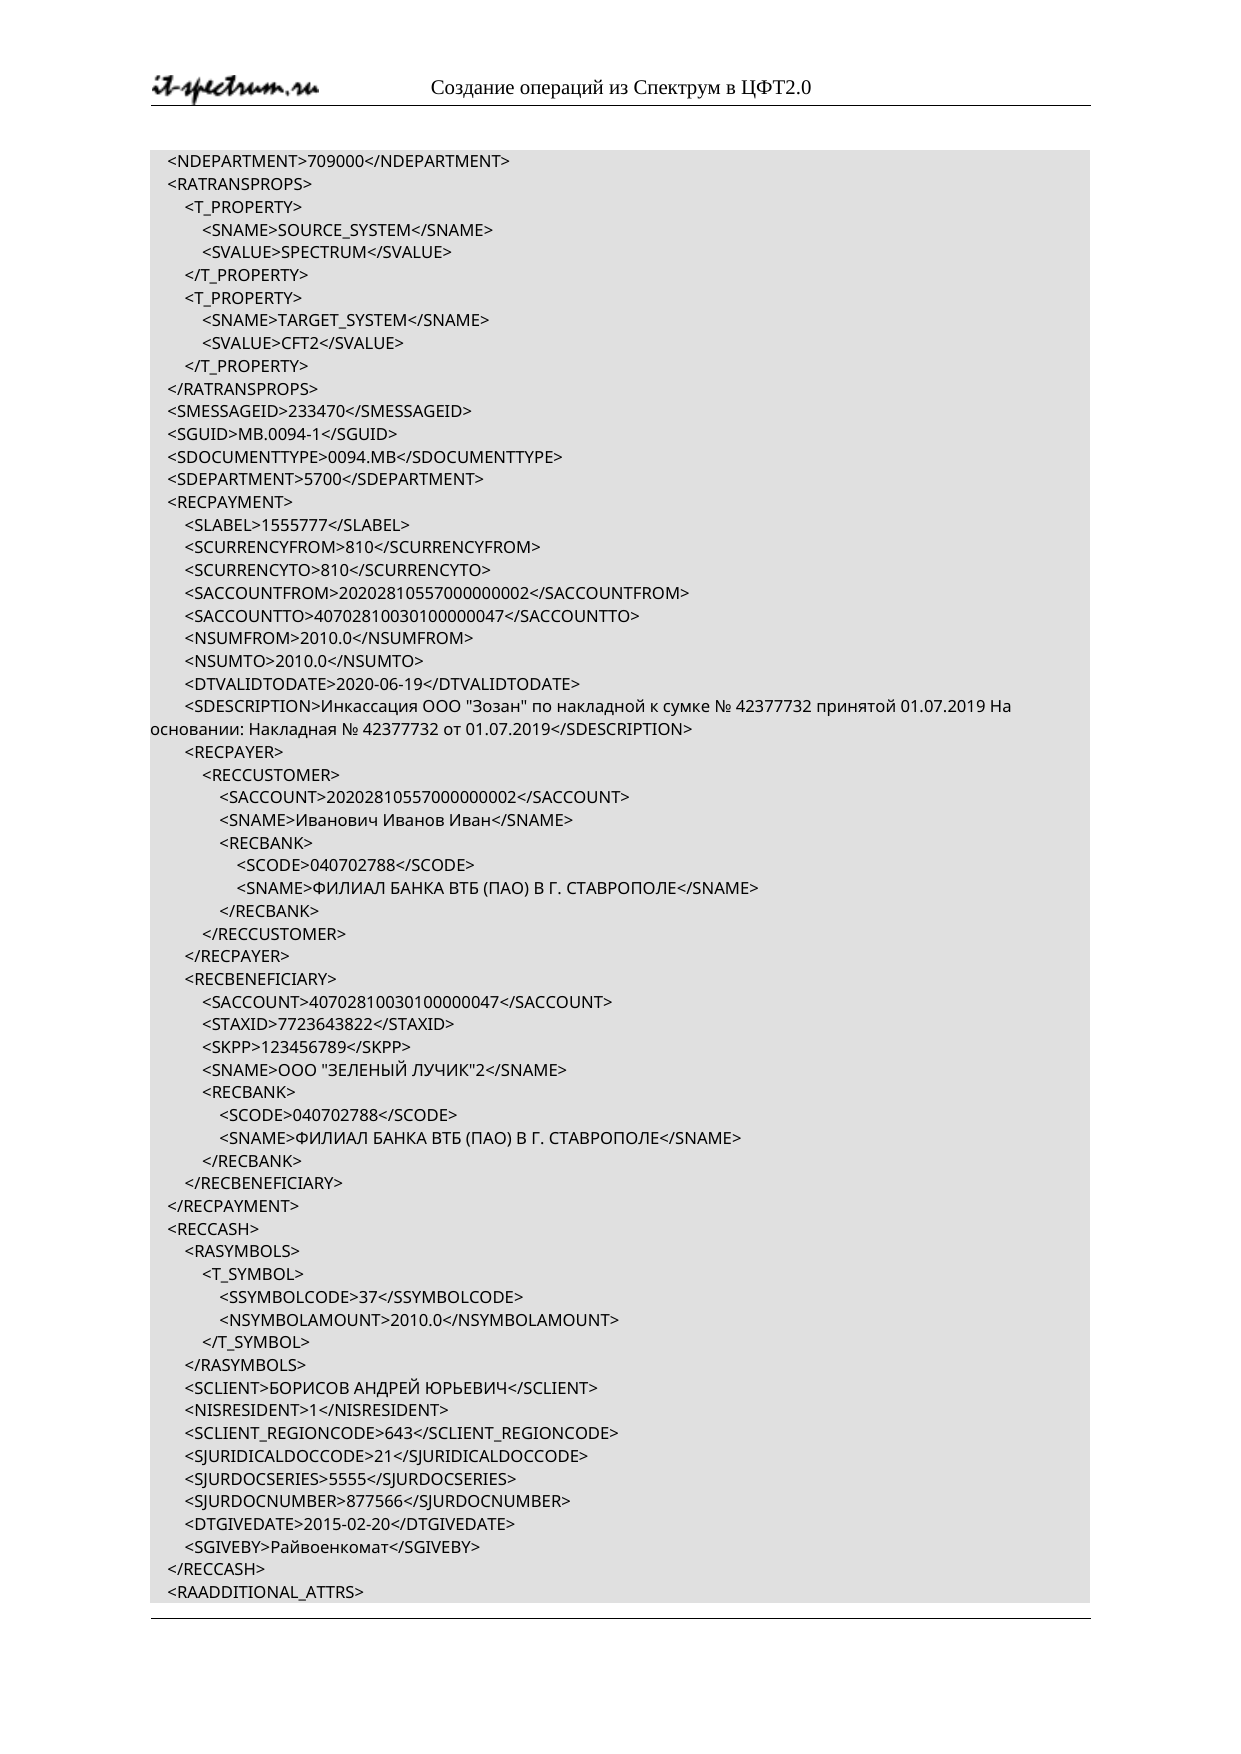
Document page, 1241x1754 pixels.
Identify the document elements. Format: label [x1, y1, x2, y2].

picture [152, 75, 319, 105]
text [150, 150, 1090, 1603]
